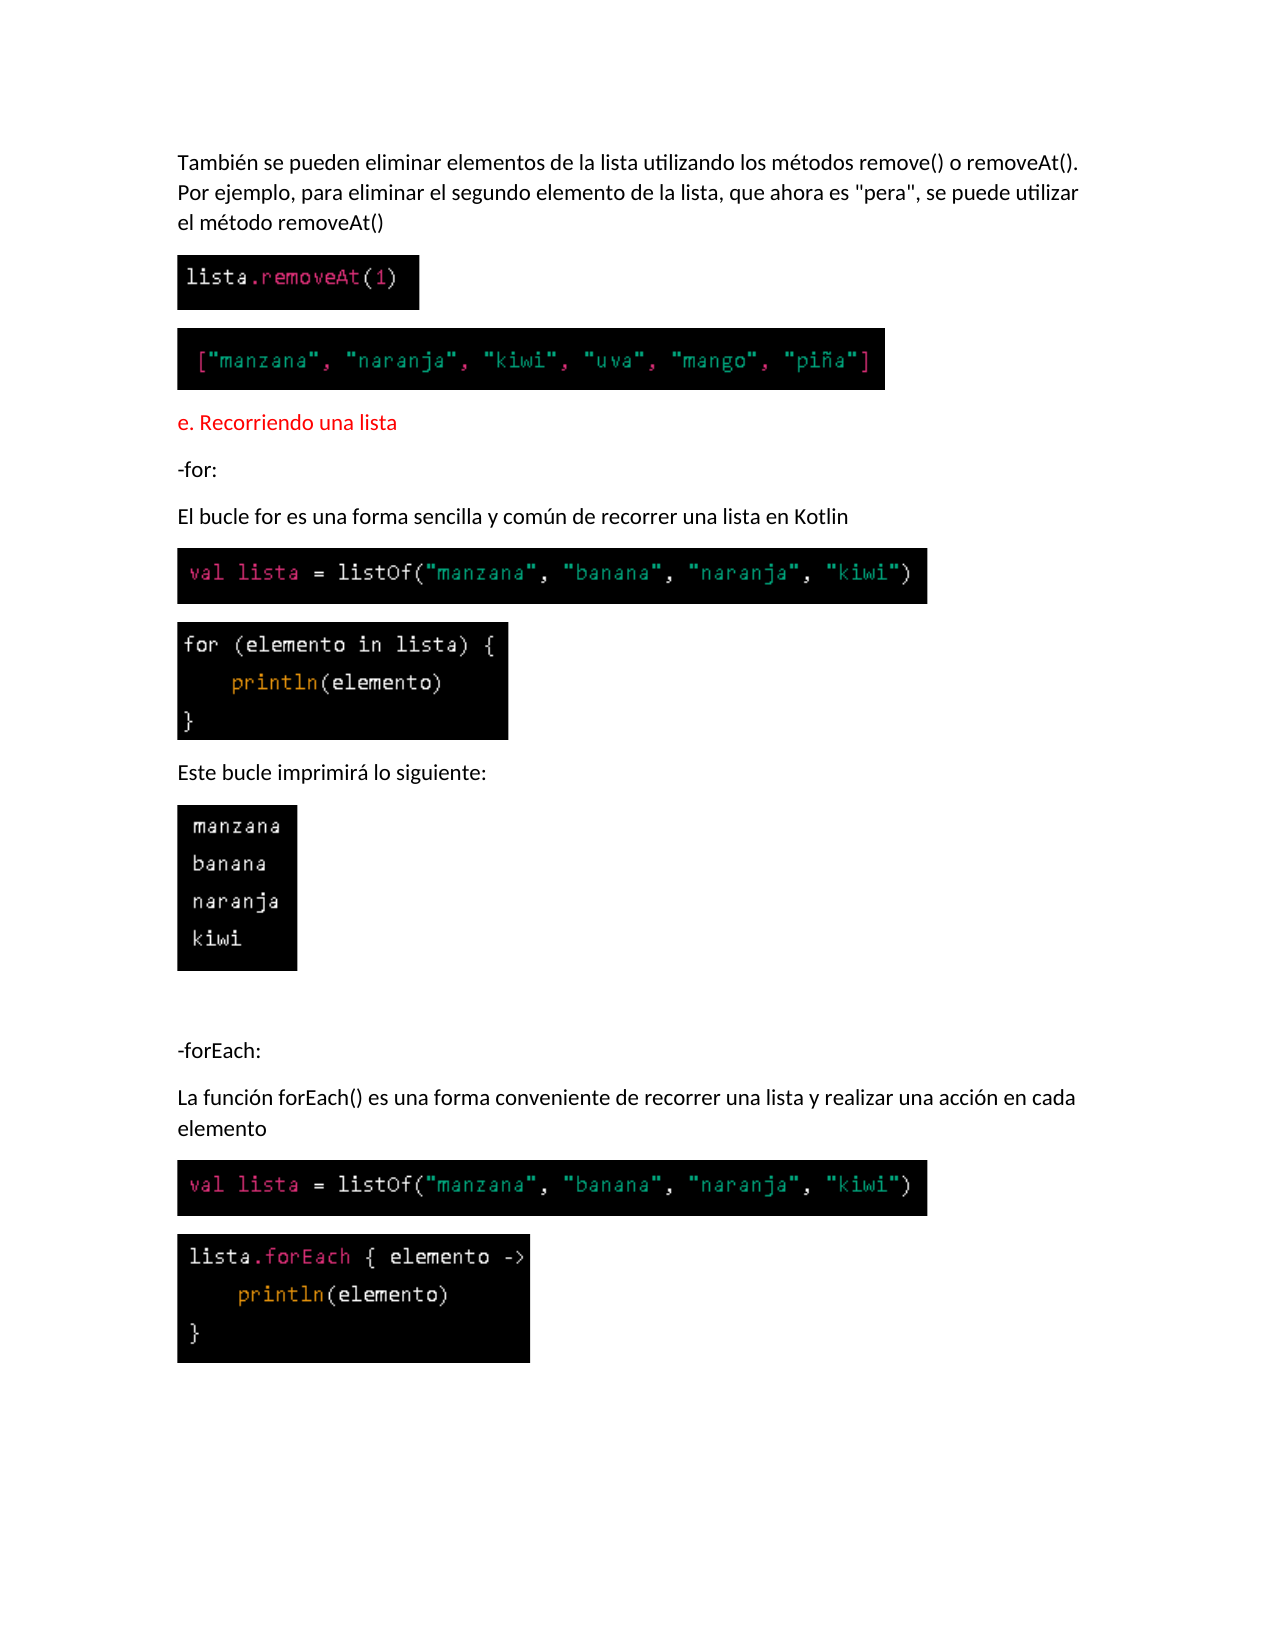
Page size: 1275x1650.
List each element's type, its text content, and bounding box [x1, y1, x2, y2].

picture [177, 622, 509, 740]
text e. Recorriendo una lista [177, 408, 1098, 436]
text -for: [177, 455, 1098, 483]
text -forEach: [177, 1037, 1098, 1065]
text Este bucle imprimirá lo siguiente: [177, 758, 1098, 786]
text El bucle for es una forma sencilla y común de recorrer una lista en Kotlin [177, 502, 1098, 530]
picture [177, 255, 420, 310]
picture [177, 1234, 531, 1363]
text La función forEach() es una forma conveniente de recorrer una lista y realizar una acción en cada elemento [177, 1083, 1098, 1142]
picture [177, 1160, 928, 1216]
picture [177, 548, 928, 604]
text También se pueden eliminar elementos de la lista utilizando los métodos remove() o removeAt(). Por ejemplo, para eliminar el segundo elemento de la lista, que ahora es "pera", se puede utilizar el método removeAt() [177, 148, 1098, 236]
picture [177, 328, 885, 390]
picture [177, 805, 298, 971]
